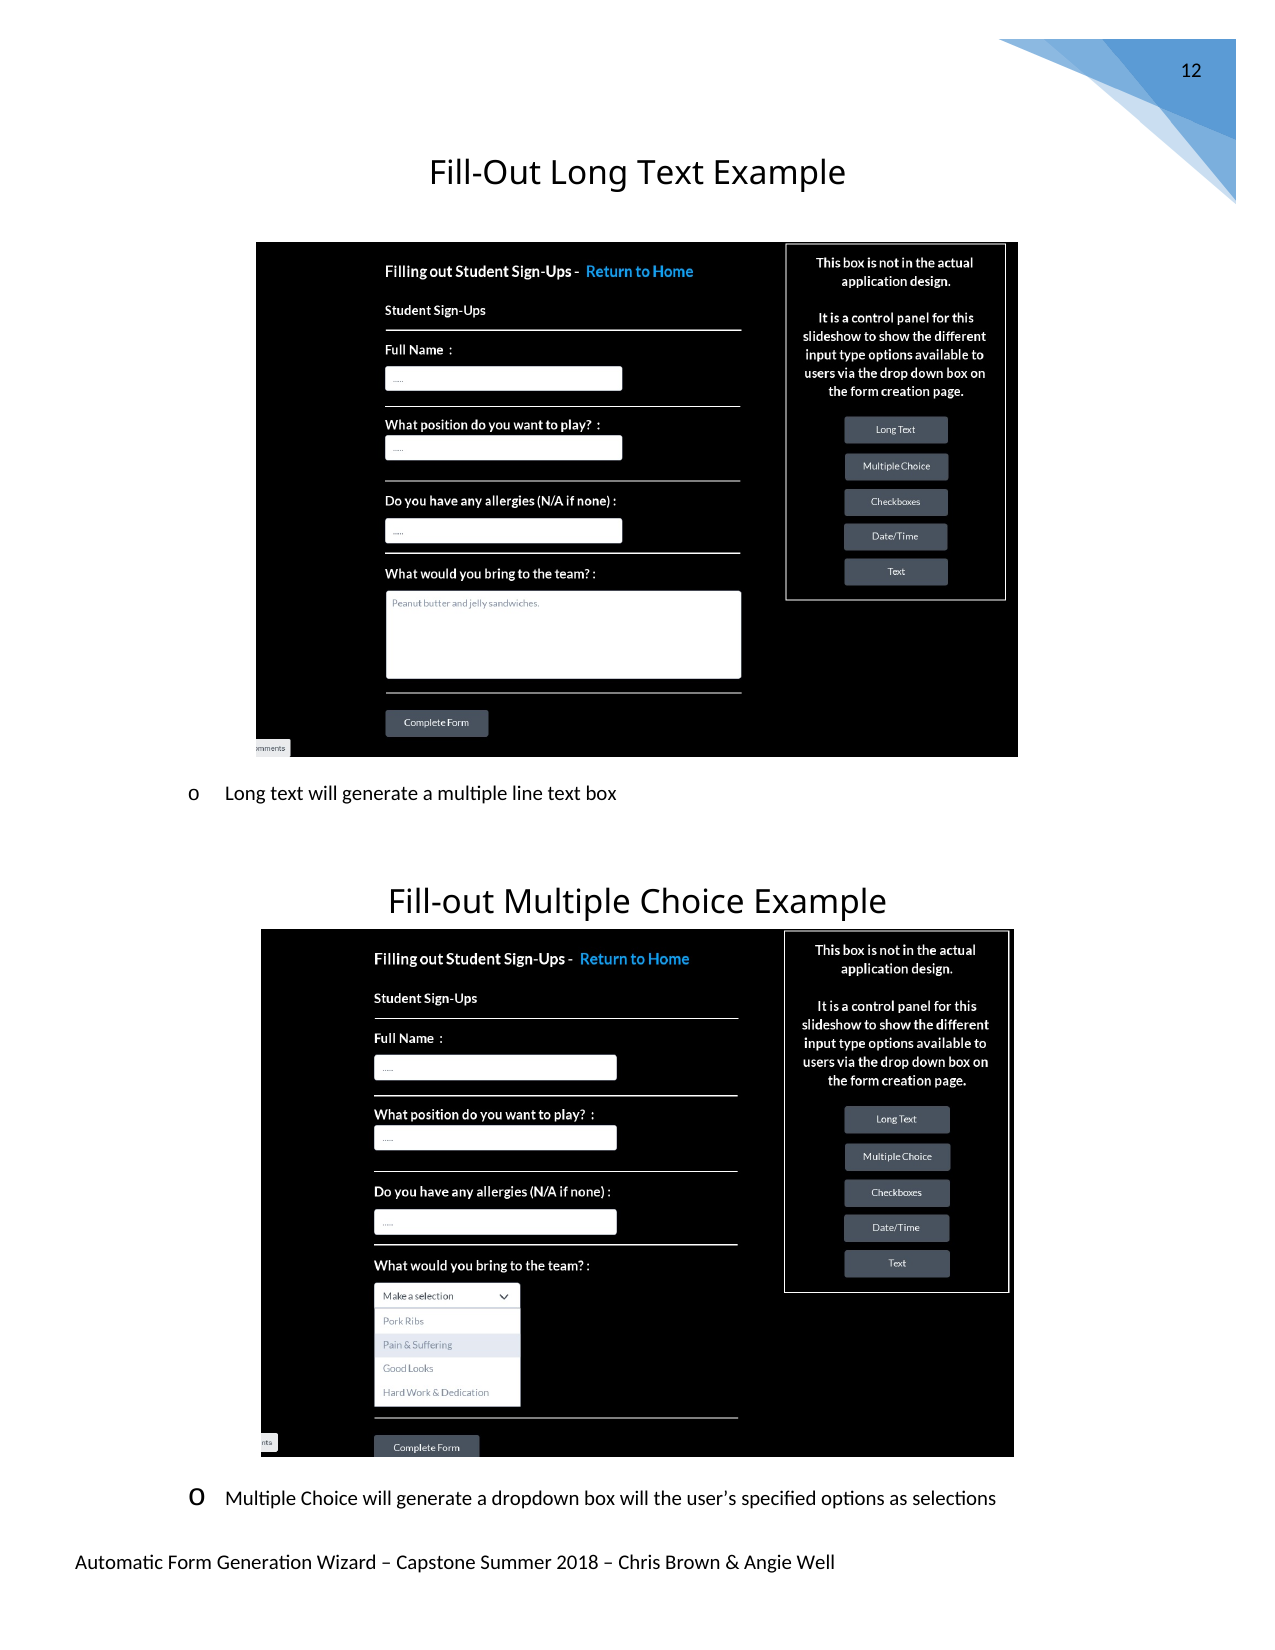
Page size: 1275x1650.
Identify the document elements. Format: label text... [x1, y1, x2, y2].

list Multiple Choice will generate a dropdown box will the user’s specified options as selections [187, 1479, 1200, 1515]
picture [256, 242, 1018, 757]
picture [261, 929, 1014, 1457]
list Long text will generate a multiple line text box [187, 780, 1200, 806]
subtitle Fill-Out Long Text Example [75, 149, 1200, 194]
picture [997, 39, 1236, 205]
